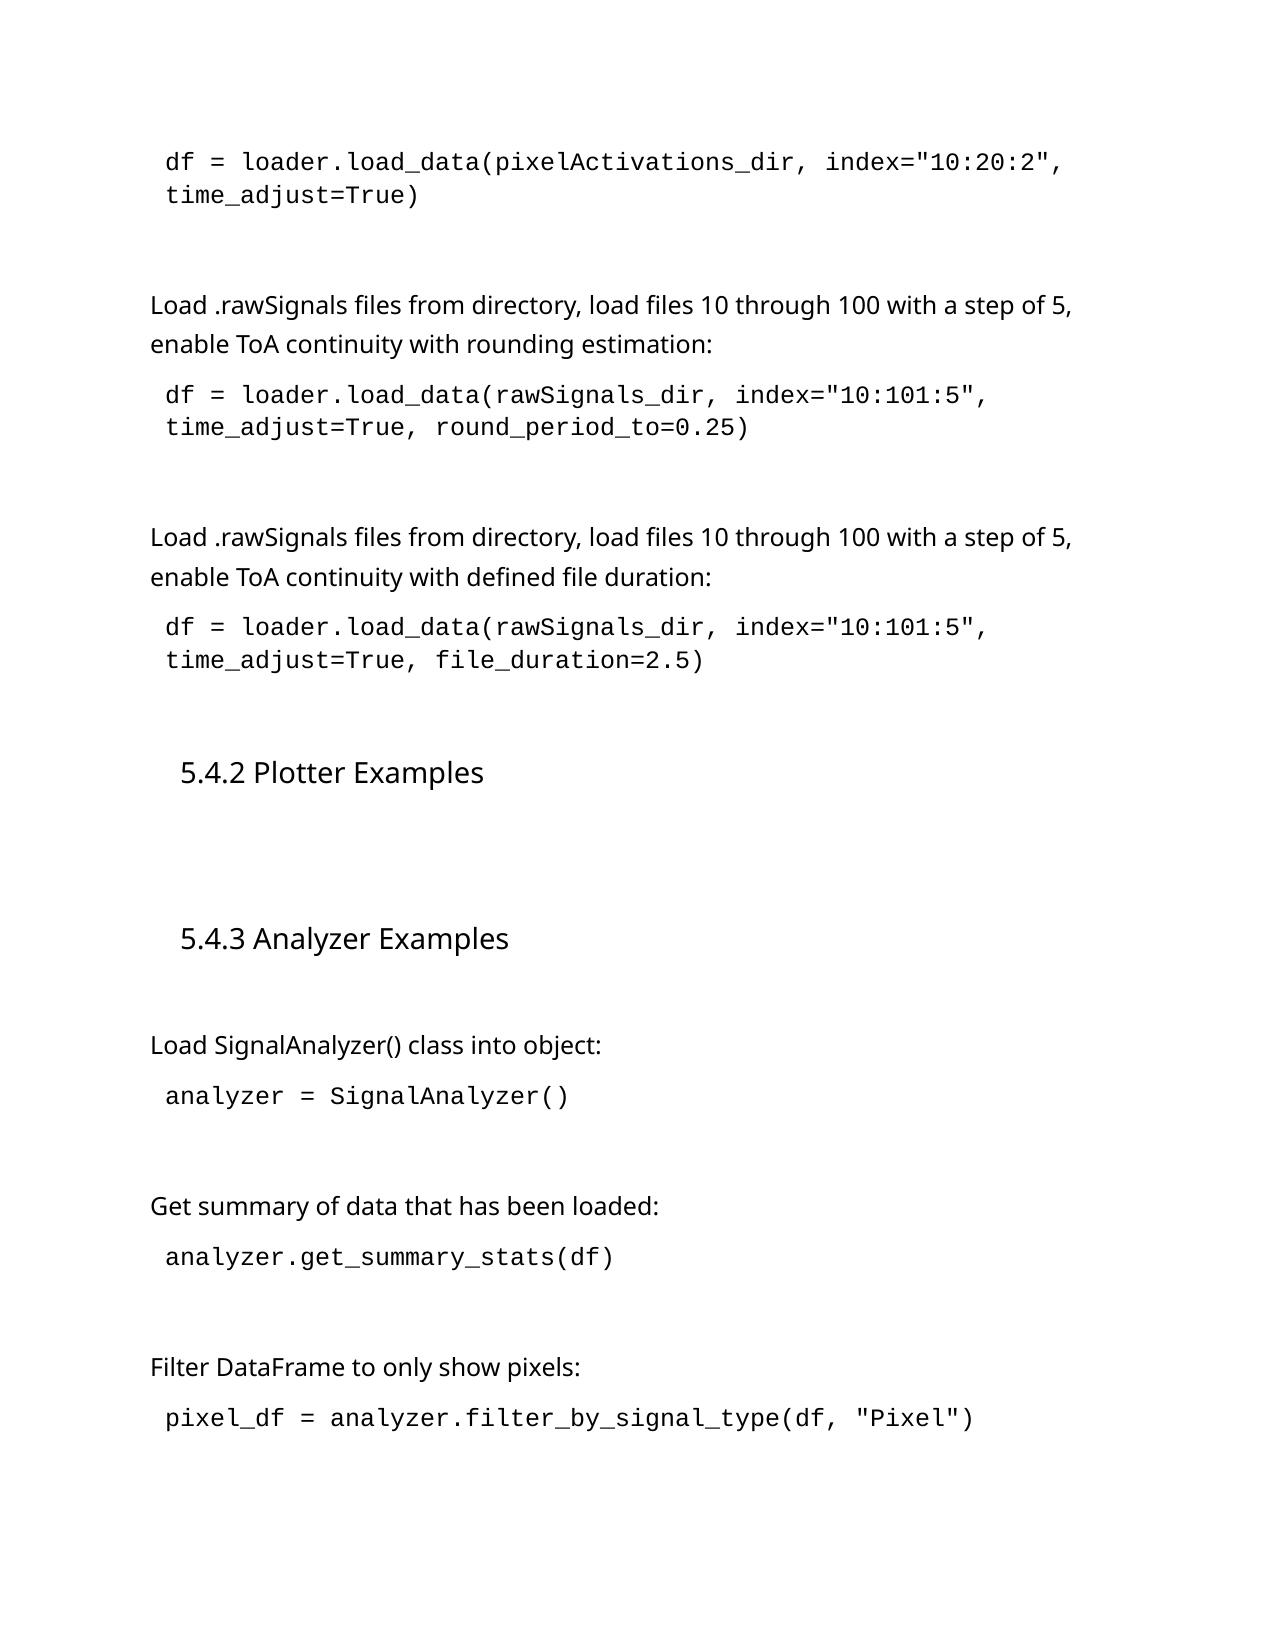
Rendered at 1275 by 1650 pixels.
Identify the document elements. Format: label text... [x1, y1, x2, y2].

text Load .rawSignals files from directory, load files 10 through 100 with a step of 5, enable ToA continuity with rounding estimation: [150, 287, 1125, 361]
text df = loader.load_data(rawSignals_dir, index="10:101:5", time_adjust=True, round_period_to=0.25) [165, 382, 1125, 443]
text Filter DataFrame to only show pixels: [150, 1349, 1125, 1384]
text Load .rawSignals files from directory, load files 10 through 100 with a step of 5, enable ToA continuity with defined file duration: [150, 520, 1125, 593]
text Load SignalAnalyzer() class into object: [150, 1028, 1125, 1062]
text analyzer = SignalAnalyzer() [165, 1084, 1125, 1112]
text df = loader.load_data(pixelActivations_dir, index="10:20:2", time_adjust=True) [165, 150, 1125, 211]
text analyzer.get_summary_stats(df) [165, 1244, 1125, 1273]
subtitle 5.4.2 Plotter Examples [180, 752, 1125, 792]
text pixel_df = analyzer.filter_by_signal_type(df, "Pixel") [165, 1405, 1125, 1434]
text Get summary of data that has been loaded: [150, 1189, 1125, 1223]
subtitle 5.4.3 Analyzer Examples [180, 918, 1125, 958]
text df = loader.load_data(rawSignals_dir, index="10:101:5", time_adjust=True, file_duration=2.5) [165, 615, 1125, 676]
